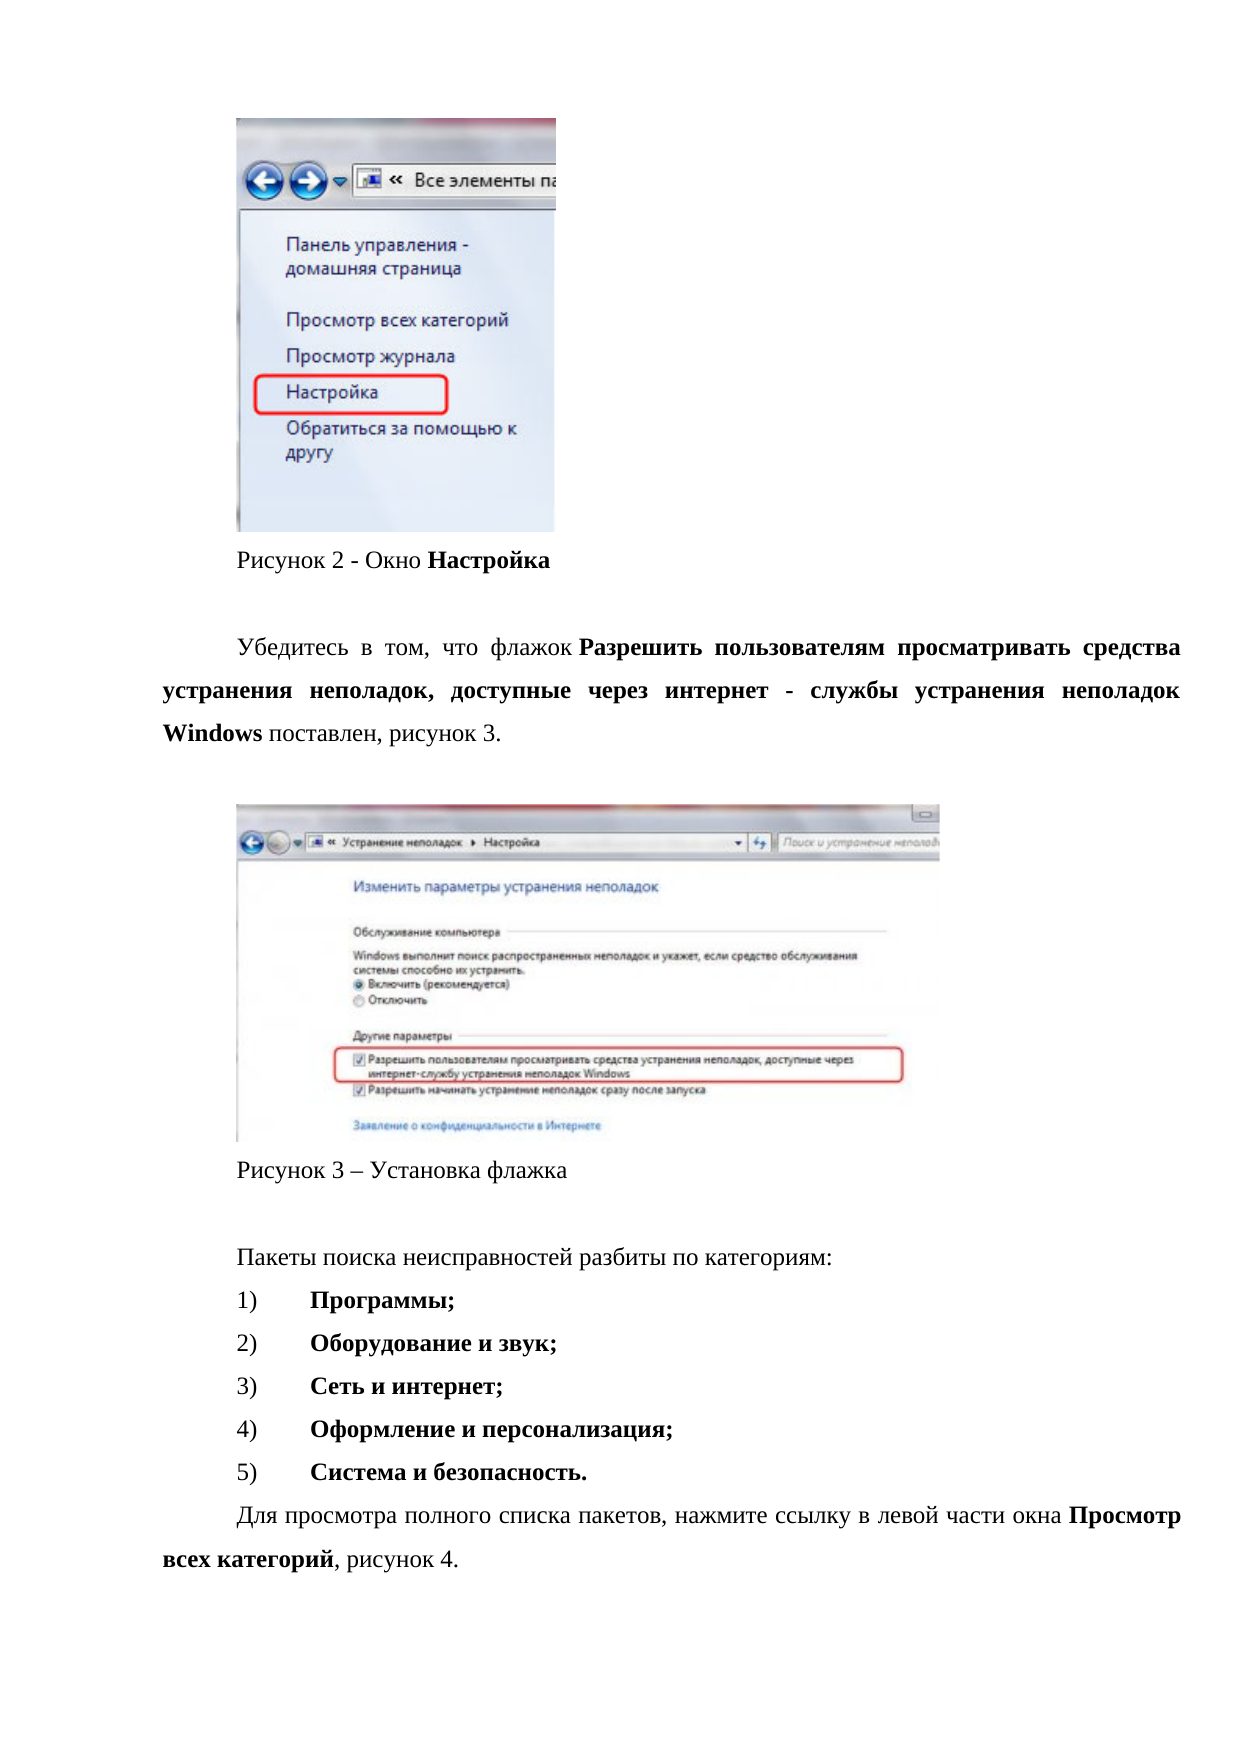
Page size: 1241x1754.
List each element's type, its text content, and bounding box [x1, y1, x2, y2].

list Система и безопасность. [162, 1457, 1181, 1486]
list Оформление и персонализация; [162, 1414, 1181, 1443]
text Убедитесь в том, что флажок Разрешить пользователям просматривать средства устранения неполадок, доступные через интернет - службы устранения неполадок Windows поставлен, рисунок 3. [162, 632, 1181, 747]
list Оборудование и звук; [162, 1328, 1181, 1357]
text Рисунок 3 – Установка флажка [162, 1156, 1181, 1184]
text Пакеты поиска неисправностей разбиты по категориям: [162, 1242, 1181, 1271]
list Сеть и интернет; [162, 1371, 1181, 1400]
picture [236, 118, 556, 532]
text Для просмотра полного списка пакетов, нажмите ссылку в левой части окна Просмотр всех категорий, рисунок 4. [162, 1501, 1181, 1572]
list Программы; [162, 1285, 1181, 1314]
picture [236, 804, 940, 1142]
text Рисунок 2 - Окно Настройка [162, 546, 1181, 574]
